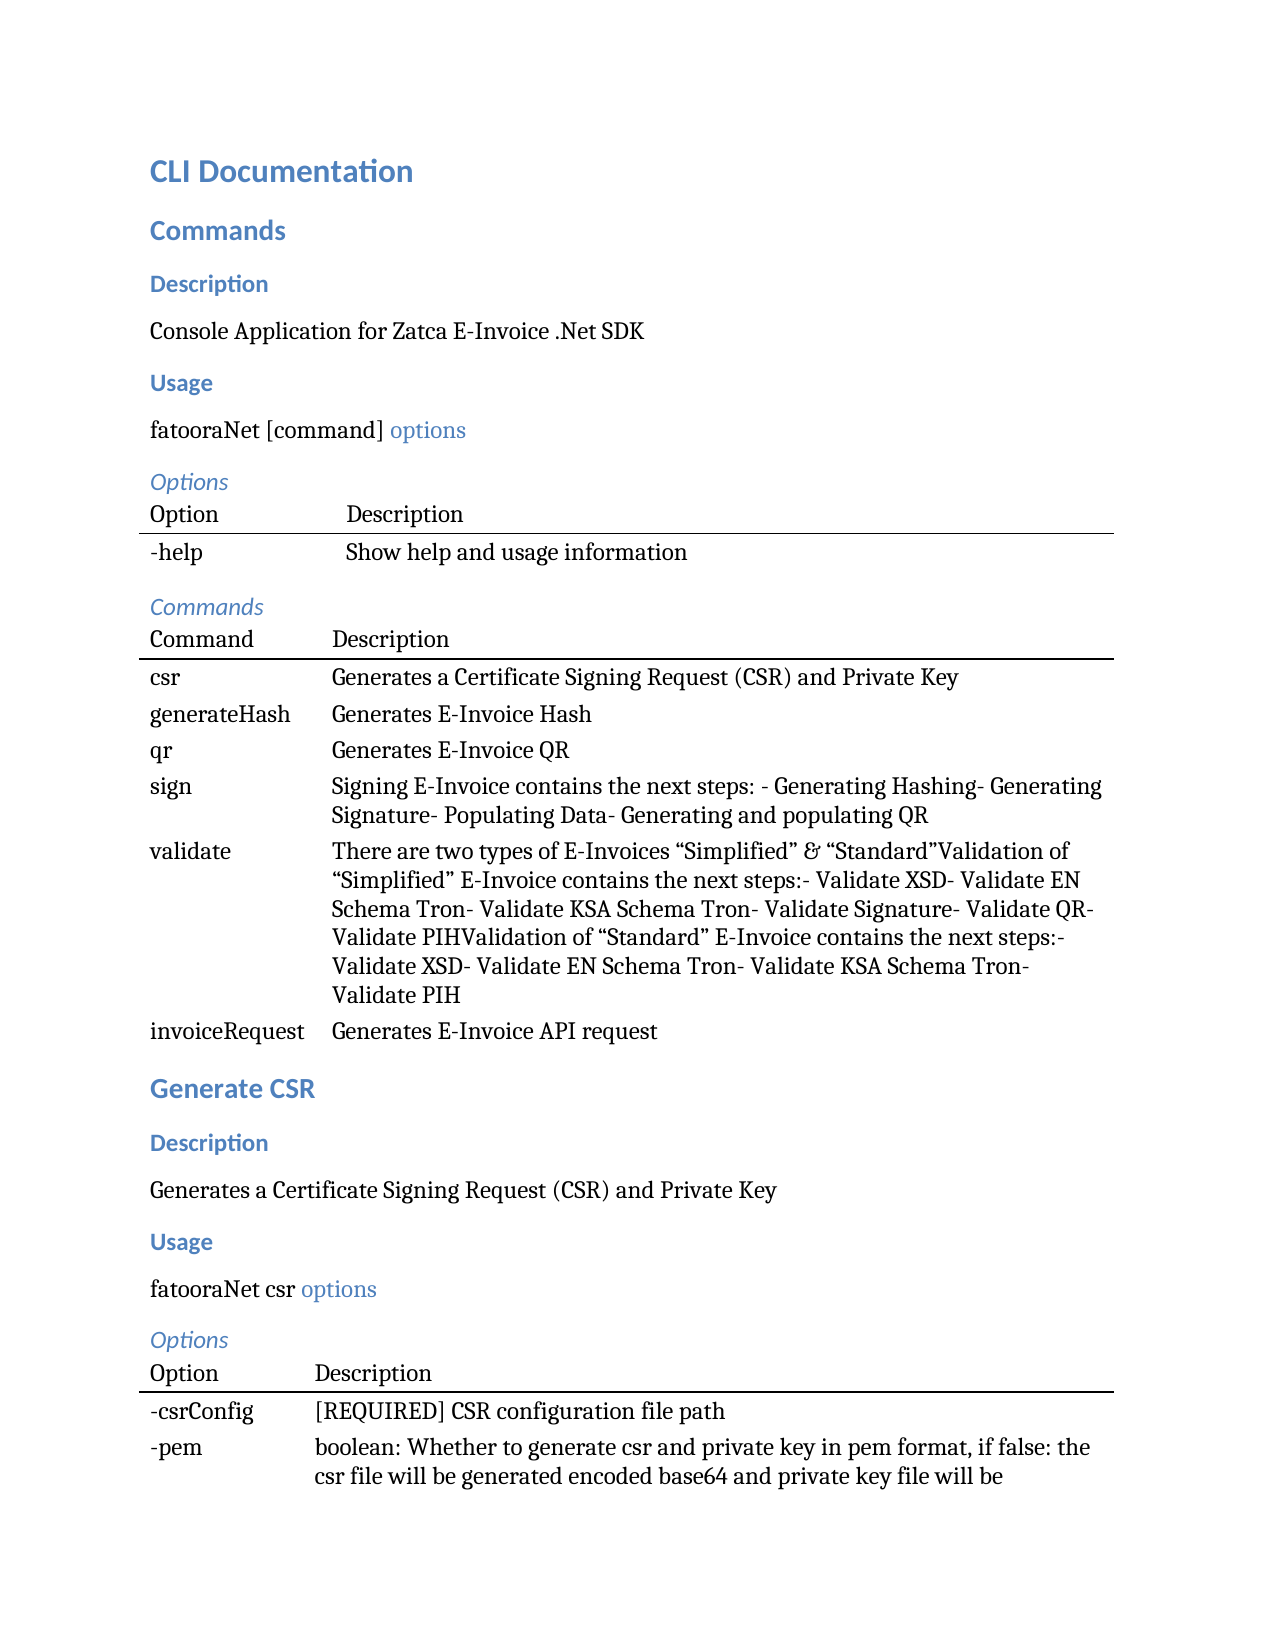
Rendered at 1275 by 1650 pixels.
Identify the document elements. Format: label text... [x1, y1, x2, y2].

table_cell [REQUIRED] CSR configuration file path [303, 1393, 1114, 1429]
subtitle Commands [150, 591, 1125, 622]
text Console Application for Zatca E-Invoice .Net SDK [150, 317, 1125, 346]
table_cell Generates E-Invoice QR [321, 732, 1114, 768]
table_header Option [139, 1355, 303, 1391]
table_cell Show help and usage information [335, 534, 1114, 570]
table_cell validate [139, 833, 321, 1013]
subtitle Description [150, 1127, 1125, 1157]
table_cell sign [139, 768, 321, 833]
table_header Option [139, 496, 335, 532]
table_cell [303, 1429, 1114, 1490]
subtitle Commands [150, 212, 1125, 247]
table_cell -help [139, 534, 335, 570]
subtitle Options [150, 466, 1125, 496]
table_cell invoiceRequest [139, 1013, 321, 1049]
table_cell Signing E-Invoice contains the next steps: - Generating Hashing- Generating Signature- Populating Data- Generating and populating QR [321, 768, 1114, 833]
table_header Description [303, 1355, 1114, 1391]
text fatooraNet [command] options [150, 416, 1125, 445]
table_header Command [139, 622, 321, 658]
subtitle Usage [150, 367, 1125, 397]
text fatooraNet csr options [150, 1275, 1125, 1304]
table_cell Generates E-Invoice API request [321, 1013, 1114, 1049]
text Generates a Certificate Signing Request (CSR) and Private Key [150, 1176, 1125, 1205]
table_header Description [335, 496, 1114, 532]
subtitle Options [150, 1324, 1125, 1355]
table_cell csr [139, 660, 321, 696]
table_cell qr [139, 732, 321, 768]
table_cell Generates a Certificate Signing Request (CSR) and Private Key [321, 660, 1114, 696]
subtitle Generate CSR [150, 1070, 1125, 1106]
table_cell -pem [139, 1429, 303, 1490]
table_cell generateHash [139, 696, 321, 732]
subtitle CLI Documentation [150, 150, 1125, 191]
subtitle Usage [150, 1226, 1125, 1256]
table_cell -csrConfig [139, 1393, 303, 1429]
subtitle Description [150, 268, 1125, 298]
table_cell There are two types of E-Invoices “Simplified” & “Standard”Validation of “Simplified” E-Invoice contains the next steps:- Validate XSD- Validate EN Schema Tron- Validate KSA Schema Tron- Validate Signature- Validate QR- Validate PIHValidation of “Standard” E-Invoice contains the next steps:- Validate XSD- Validate EN Schema Tron- Validate KSA Schema Tron- Validate PIH [321, 833, 1114, 1013]
table_header Description [321, 622, 1114, 658]
table_cell Generates E-Invoice Hash [321, 696, 1114, 732]
